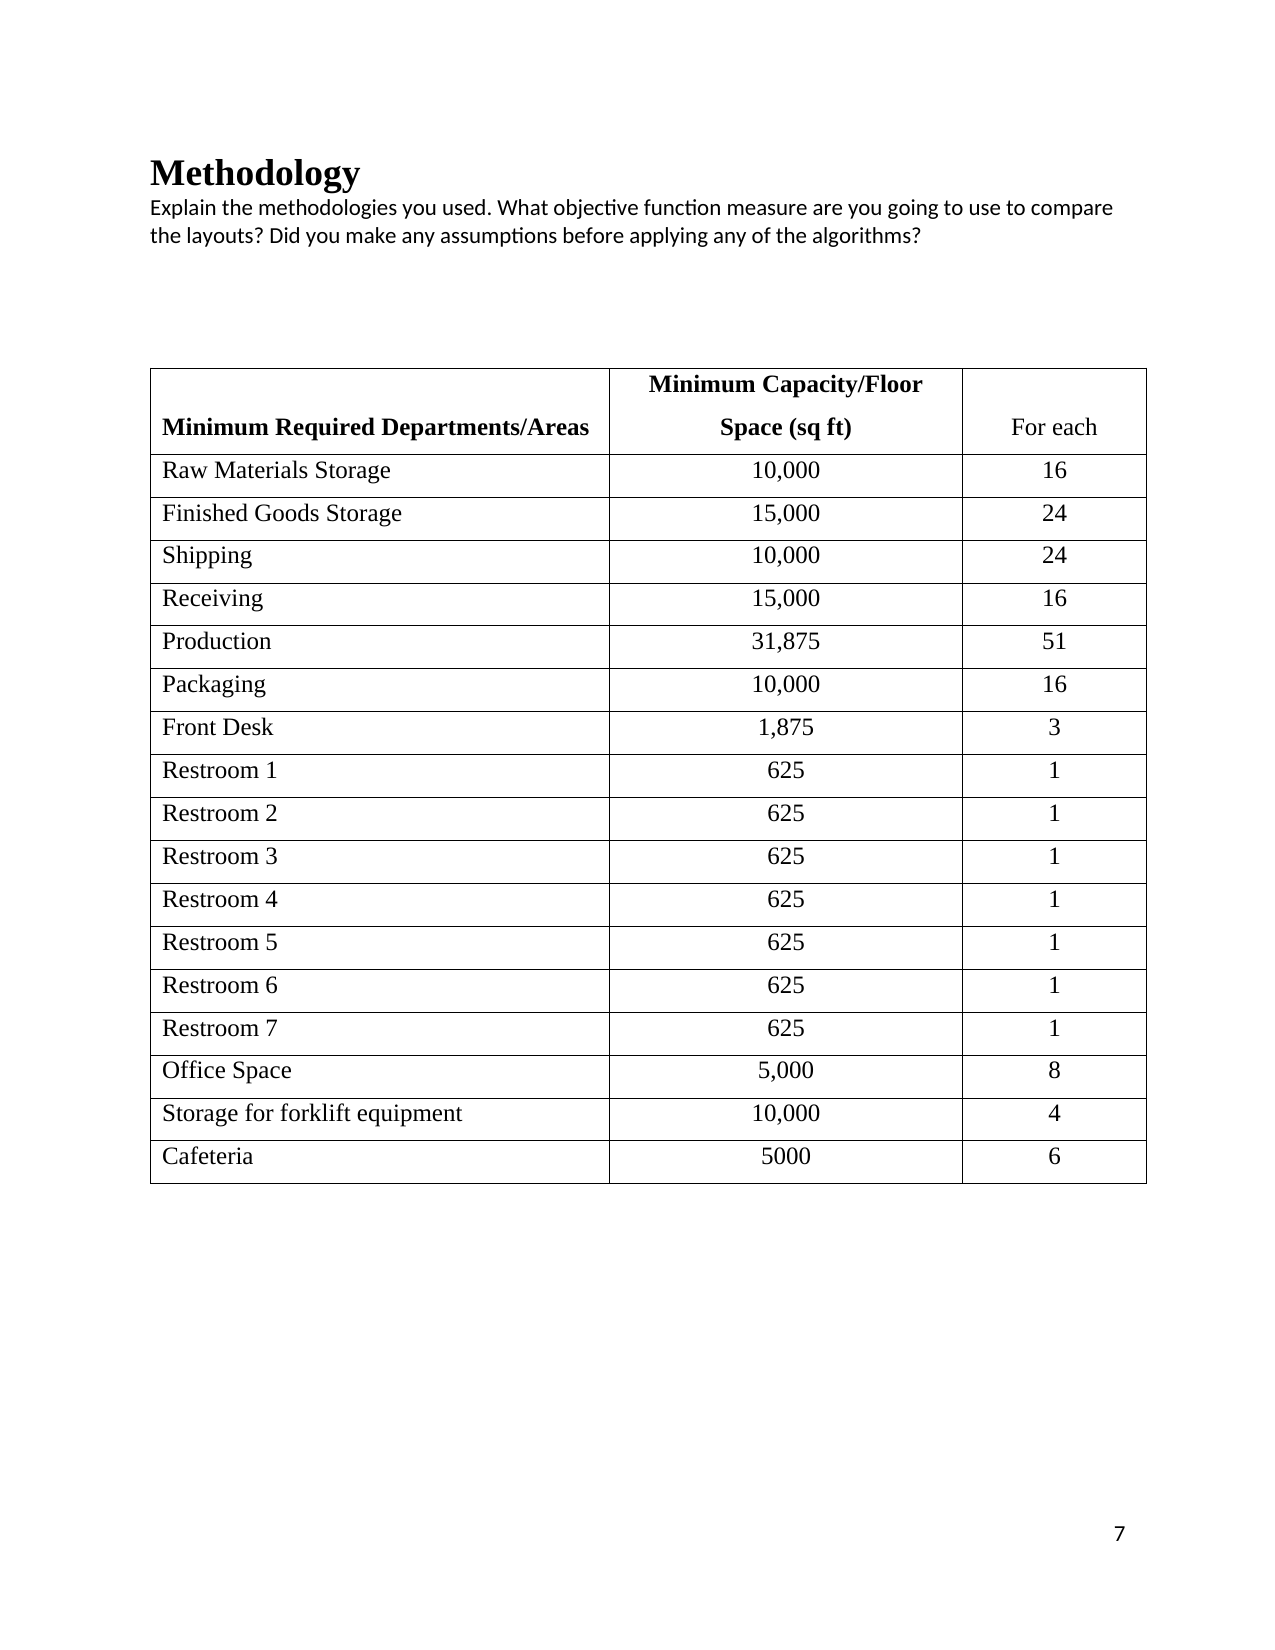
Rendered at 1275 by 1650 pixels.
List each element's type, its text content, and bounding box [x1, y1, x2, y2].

table_cell Restroom 4 [151, 884, 609, 926]
table_cell 1 [963, 798, 1146, 840]
table_header For each [963, 369, 1146, 454]
table_cell Office Space [151, 1056, 609, 1097]
table_cell 1,875 [610, 712, 962, 754]
table_cell 10,000 [610, 541, 962, 582]
table_cell Storage for forklift equipment [151, 1099, 609, 1140]
table_cell Restroom 2 [151, 798, 609, 840]
table_cell 1 [963, 884, 1146, 926]
table_cell Restroom 1 [151, 755, 609, 797]
table_cell Finished Goods Storage [151, 498, 609, 539]
table_cell Restroom 5 [151, 927, 609, 969]
table_cell 625 [610, 755, 962, 797]
table_cell 5000 [610, 1141, 962, 1183]
table_cell 625 [610, 841, 962, 883]
table_cell 4 [963, 1099, 1146, 1140]
table_cell 24 [963, 498, 1146, 539]
table_cell 625 [610, 1013, 962, 1054]
table_cell 5,000 [610, 1056, 962, 1097]
table_cell 10,000 [610, 669, 962, 711]
table_cell Shipping [151, 541, 609, 582]
table_cell Cafeteria [151, 1141, 609, 1183]
table_header Minimum Capacity/Floor Space (sq ft) [610, 369, 962, 454]
table_cell 1 [963, 1013, 1146, 1054]
table_cell 15,000 [610, 584, 962, 625]
text Explain the methodologies you used. What objective function measure are you going to use to compare the layouts? Did you make any assumptions before applying any of the algorithms? [150, 193, 1125, 249]
table_cell 1 [963, 755, 1146, 797]
table_cell 625 [610, 798, 962, 840]
table_cell Packaging [151, 669, 609, 711]
table_cell 1 [963, 970, 1146, 1012]
table_cell Restroom 3 [151, 841, 609, 883]
table_cell 3 [963, 712, 1146, 754]
table_cell Raw Materials Storage [151, 455, 609, 497]
table_cell 1 [963, 841, 1146, 883]
table_cell 625 [610, 927, 962, 969]
table_header Minimum Required Departments/Areas [151, 369, 609, 454]
table_cell Restroom 6 [151, 970, 609, 1012]
table_cell 8 [963, 1056, 1146, 1097]
table_cell 31,875 [610, 626, 962, 668]
table_cell 10,000 [610, 1099, 962, 1140]
table_cell 625 [610, 884, 962, 926]
table_cell Front Desk [151, 712, 609, 754]
table_cell 1 [963, 927, 1146, 969]
table_cell 16 [963, 584, 1146, 625]
table_cell 15,000 [610, 498, 962, 539]
text Methodology [150, 150, 1125, 193]
table_cell 6 [963, 1141, 1146, 1183]
table_cell 10,000 [610, 455, 962, 497]
table_cell 24 [963, 541, 1146, 582]
table_cell 16 [963, 669, 1146, 711]
table_cell Receiving [151, 584, 609, 625]
table_cell 51 [963, 626, 1146, 668]
table_cell Restroom 7 [151, 1013, 609, 1054]
table_cell 16 [963, 455, 1146, 497]
table_cell Production [151, 626, 609, 668]
table_cell 625 [610, 970, 962, 1012]
